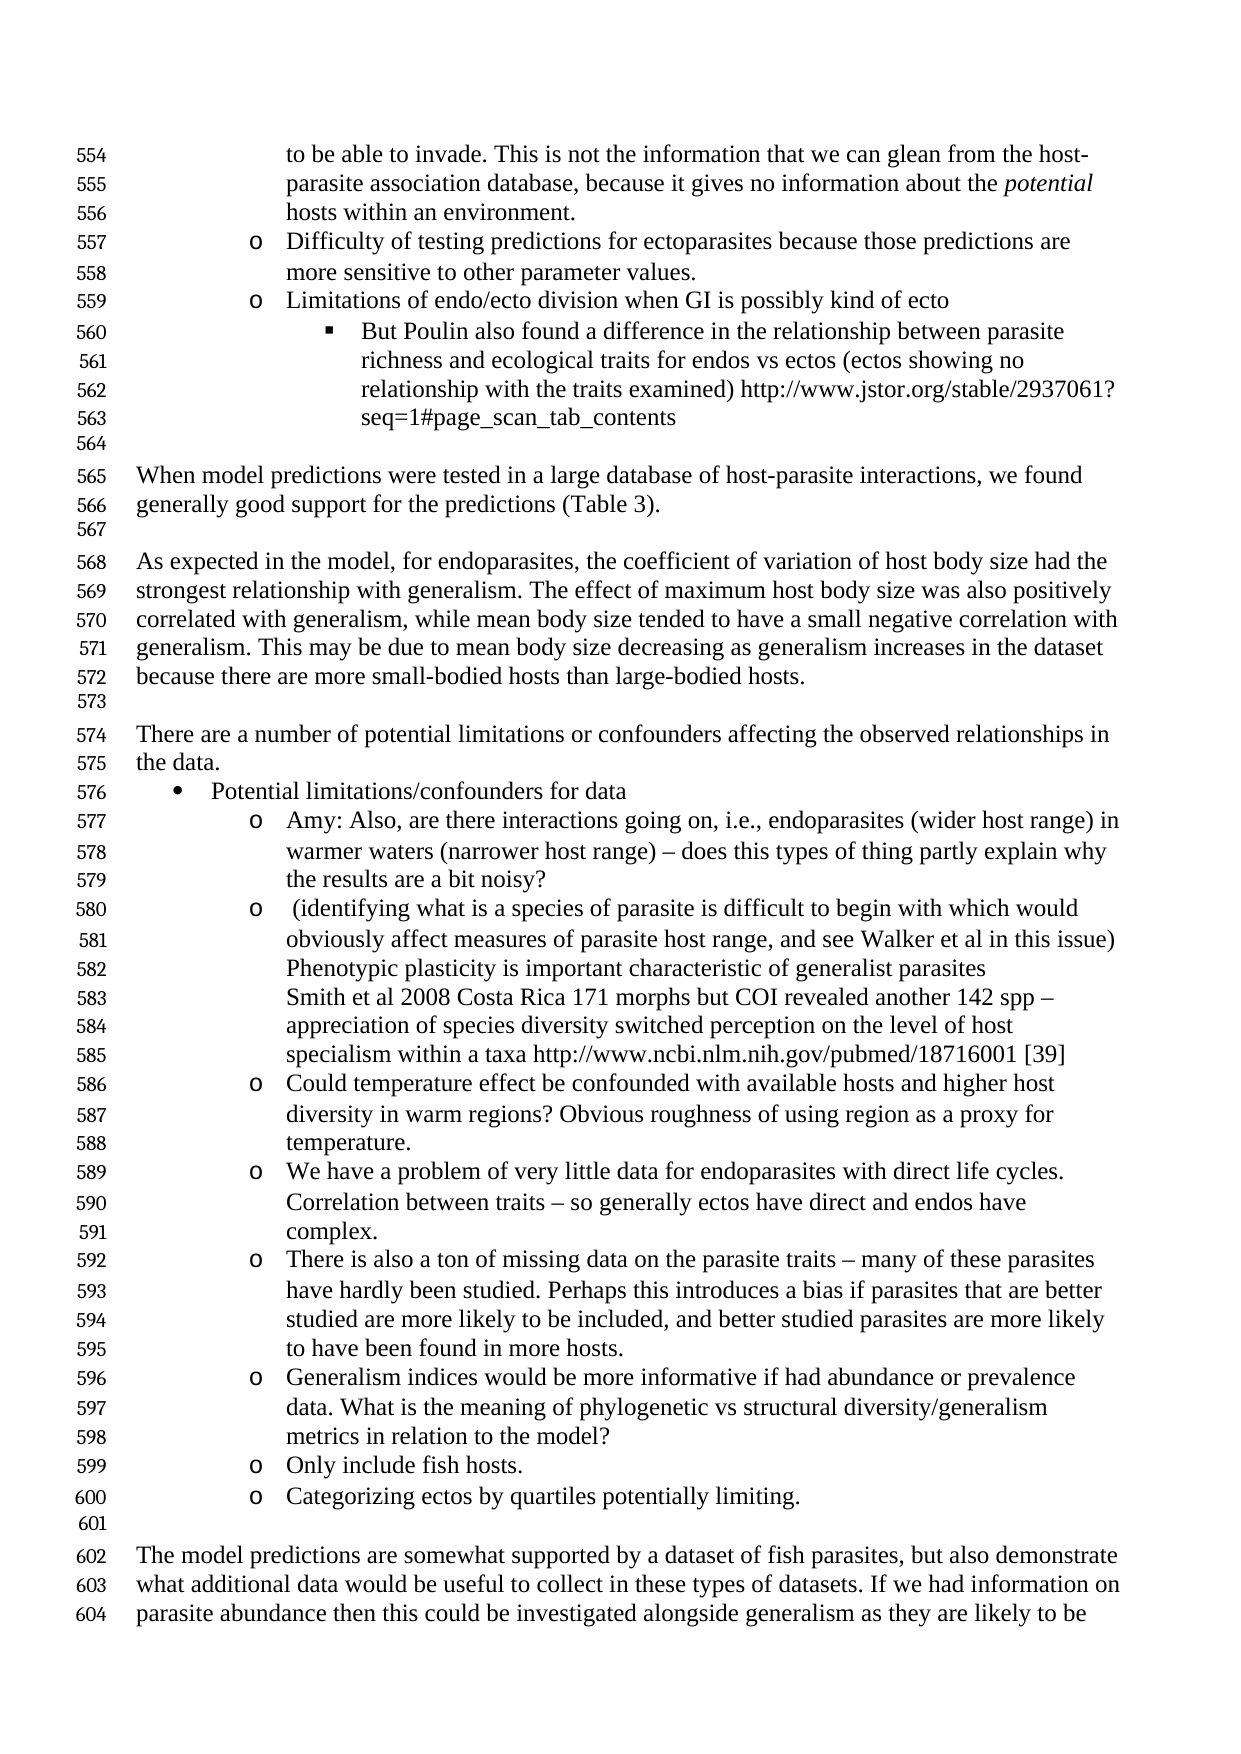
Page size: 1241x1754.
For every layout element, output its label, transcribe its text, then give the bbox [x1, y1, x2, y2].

text When model predictions were tested in a large database of host-parasite interactions, we found generally good support for the predictions (Table 3). [136, 460, 1122, 517]
list There is also a ton of missing data on the parasite traits – many of these parasites have hardly been studied. Perhaps this introduces a bias if parasites that are better studied are more likely to be included, and better studied parasites are more likely to have been found in more hosts. [248, 1244, 1122, 1362]
list Could temperature effect be confounded with available hosts and higher host diversity in warm regions? Obvious roughness of using region as a proxy for temperature. [248, 1068, 1122, 1156]
list Difficulty of testing predictions for ectoparasites because those predictions are more sensitive to other parameter values. [248, 226, 1122, 285]
list Limitations of endo/ecto division when GI is possibly kind of ecto [248, 285, 1122, 316]
title Potential limitations/confounders for data [173, 776, 1122, 805]
list Categorizing ectos by quartiles potentially limiting. [248, 1481, 1122, 1512]
list Amy: Also, are there interactions going on, i.e., endoparasites (wider host range) in warmer waters (narrower host range) – does this types of thing partly explain why the results are a bit noisy? [248, 805, 1122, 893]
list Phenotypic plasticity is important characteristic of generalist parasites [286, 953, 1122, 982]
list But Poulin also found a difference in the relationship between parasite richness and ecological traits for endos vs ectos (ectos showing no relationship with the traits examined) http://www.jstor.org/stable/2937061?seq=1#page_scan_tab_contents [323, 316, 1122, 431]
list Only include fish hosts. [248, 1450, 1122, 1481]
list We have a problem of very little data for endoparasites with direct life cycles. Correlation between traits – so generally ectos have direct and endos have complex. [248, 1156, 1122, 1244]
list Smith et al 2008 Costa Rica 171 morphs but COI revealed another 142 spp – appreciation of species diversity switched perception on the level of host specialism within a taxa http://www.ncbi.nlm.nih.gov/pubmed/18716001 [39] [286, 982, 1122, 1068]
title As expected in the model, for endoparasites, the coefficient of variation of host body size had the strongest relationship with generalism. The effect of maximum host body size was also positively correlated with generalism, while mean body size tended to have a small negative correlation with generalism. This may be due to mean body size decreasing as generalism increases in the dataset because there are more small-bodied hosts than large-bodied hosts. [136, 546, 1122, 690]
list (identifying what is a species of parasite is difficult to begin with which would obviously affect measures of parasite host range, and see Walker et al in this issue) [248, 893, 1122, 953]
title There are a number of potential limitations or confounders affecting the observed relationships in the data. [136, 719, 1122, 776]
list Generalism indices would be more informative if had abundance or prevalence data. What is the meaning of phylogenetic vs structural diversity/generalism metrics in relation to the model? [248, 1362, 1122, 1450]
